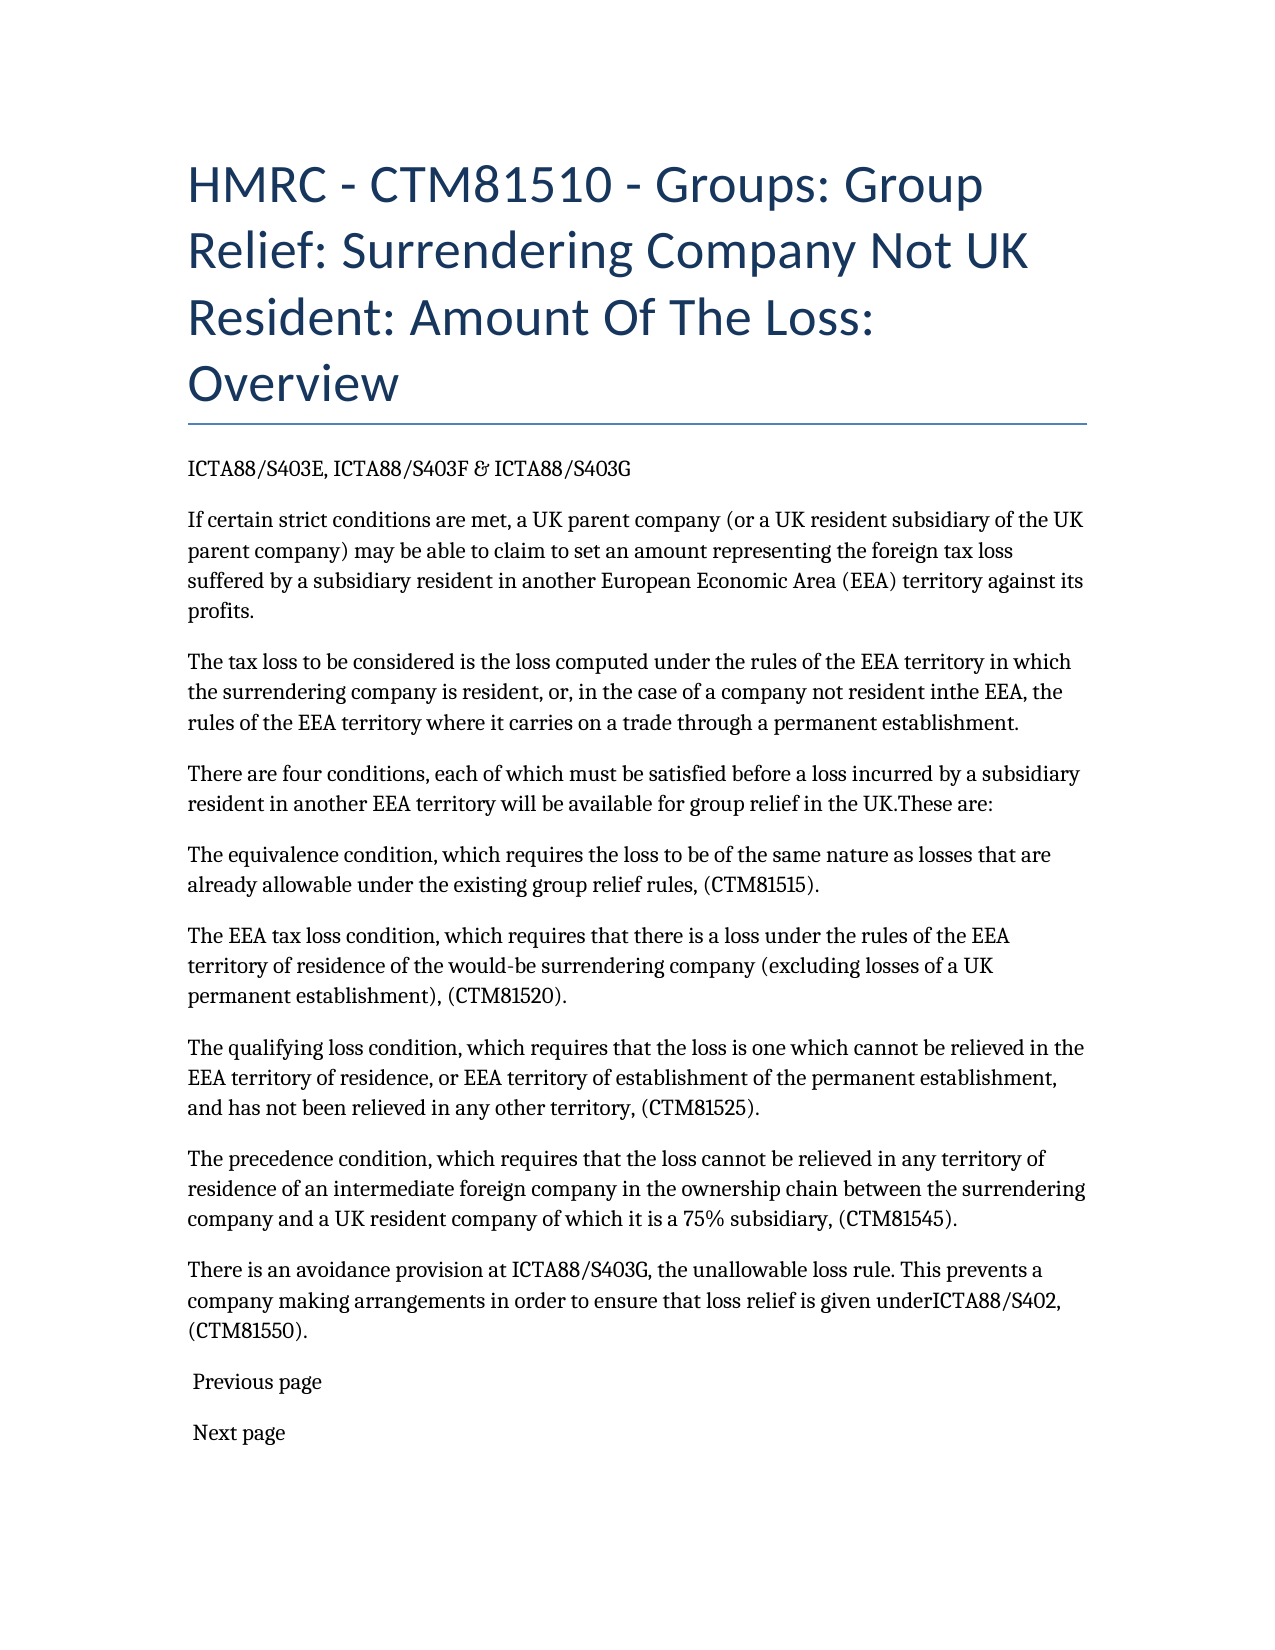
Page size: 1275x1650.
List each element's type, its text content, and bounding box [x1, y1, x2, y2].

text Next page [187, 1420, 1087, 1446]
title HMRC - CTM81510 - Groups: Group Relief: Surrendering Company Not UK Resident: Amount Of The Loss: Overview [187, 150, 1087, 425]
text ICTA88/S403E, ICTA88/S403F & ICTA88/S403G [187, 456, 1087, 483]
text The precedence condition, which requires that the loss cannot be relieved in any territory of residence of an intermediate foreign company in the ownership chain between the surrendering company and a UK resident company of which it is a 75% subsidiary, (CTM81545). [187, 1146, 1087, 1233]
text There is an avoidance provision at ICTA88/S403G, the unallowable loss rule. This prevents a company making arrangements in order to ensure that loss relief is given underICTA88/S402, (CTM81550). [187, 1257, 1087, 1344]
text The equivalence condition, which requires the loss to be of the same nature as losses that are already allowable under the existing group relief rules, (CTM81515). [187, 842, 1087, 898]
text The EEA tax loss condition, which requires that there is a loss under the rules of the EEA territory of residence of the would-be surrendering company (excluding losses of a UK permanent establishment), (CTM81520). [187, 923, 1087, 1010]
text There are four conditions, each of which must be satisfied before a loss incurred by a subsidiary resident in another EEA territory will be available for group relief in the UK.These are: [187, 760, 1087, 817]
text If certain strict conditions are met, a UK parent company (or a UK resident subsidiary of the UK parent company) may be able to claim to set an amount representing the foreign tax loss suffered by a subsidiary resident in another European Economic Area (EEA) territory against its profits. [187, 507, 1087, 624]
text The tax loss to be considered is the loss computed under the rules of the EEA territory in which the surrendering company is resident, or, in the case of a company not resident inthe EEA, the rules of the EEA territory where it carries on a trade through a permanent establishment. [187, 649, 1087, 736]
text Previous page [187, 1369, 1087, 1395]
text The qualifying loss condition, which requires that the loss is one which cannot be relieved in the EEA territory of residence, or EEA territory of establishment of the permanent establishment, and has not been relieved in any other territory, (CTM81525). [187, 1034, 1087, 1121]
